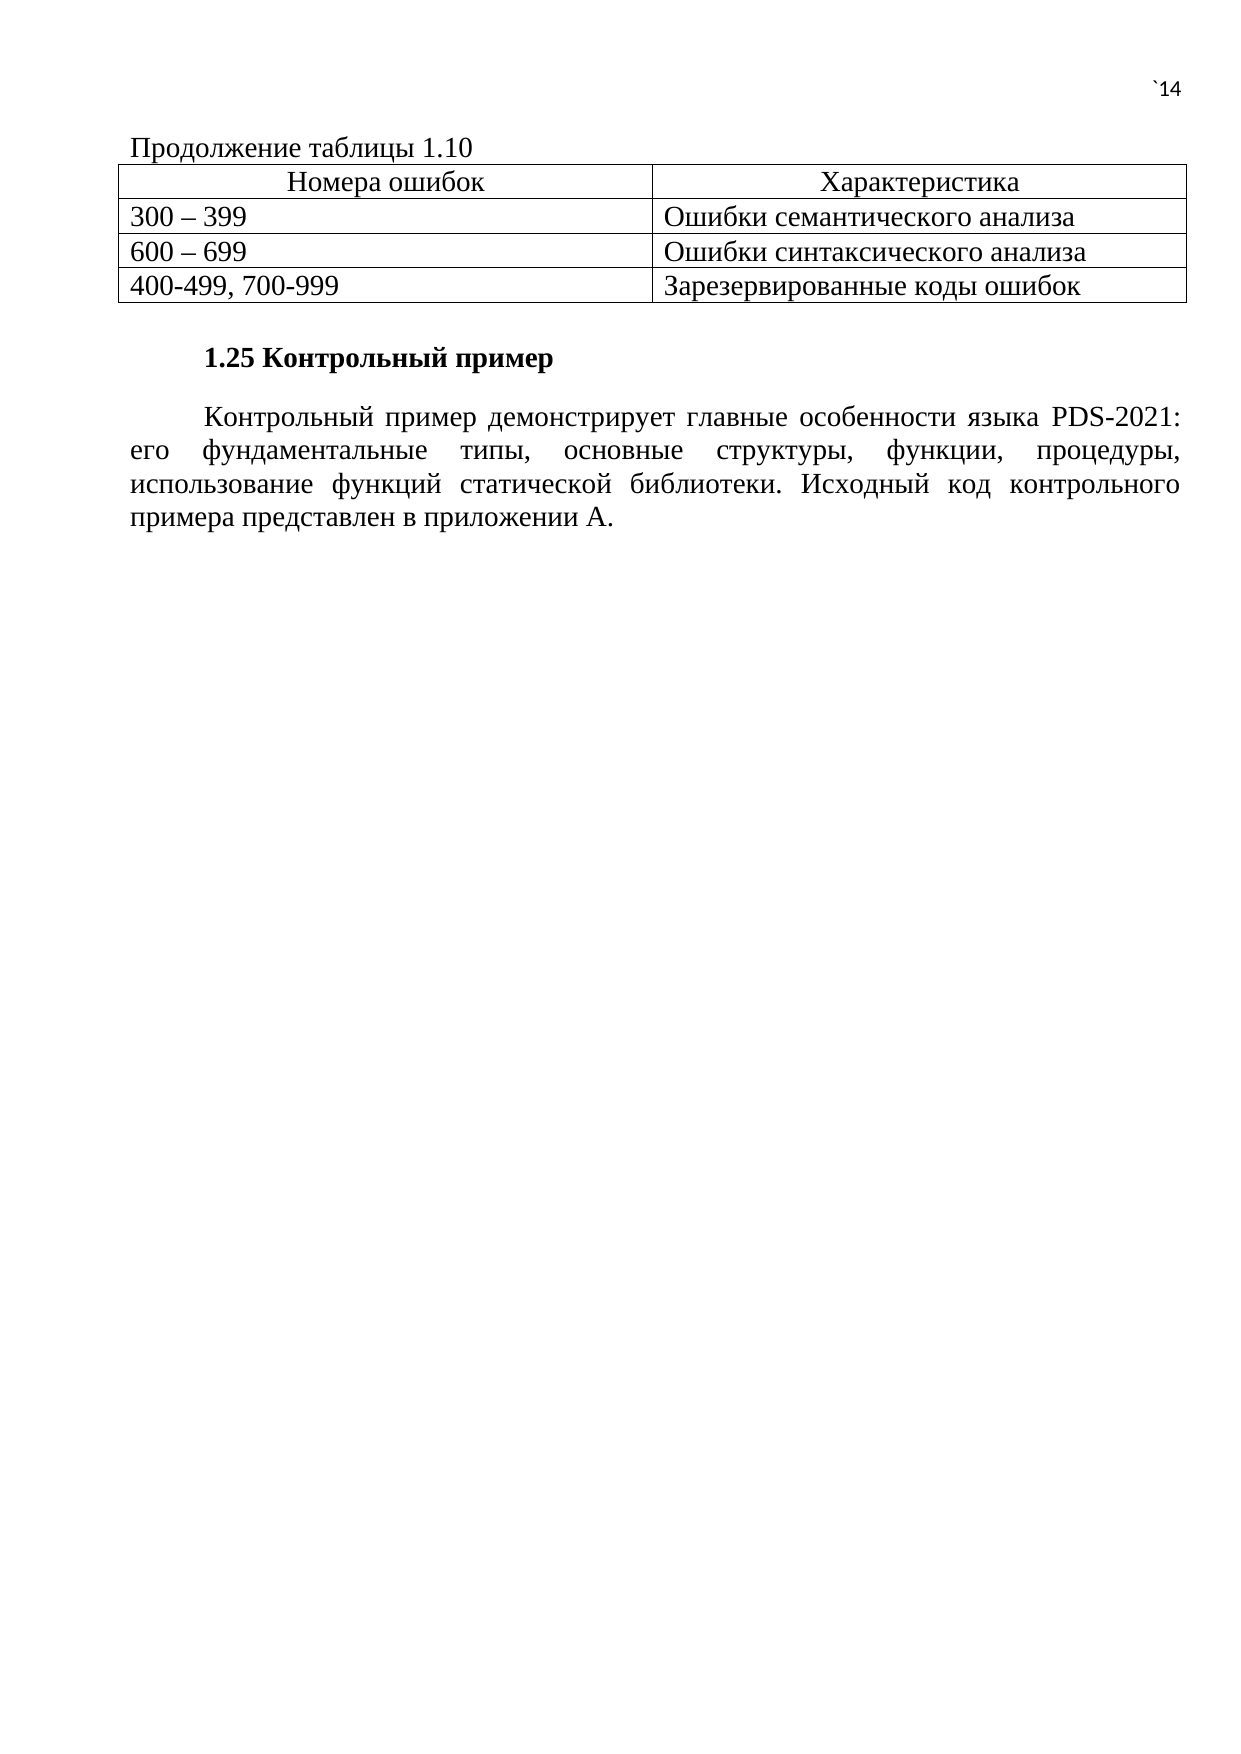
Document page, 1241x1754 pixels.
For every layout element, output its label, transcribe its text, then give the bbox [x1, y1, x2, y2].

text 1.25 Контрольный пример [130, 340, 1181, 374]
table_cell Ошибки семантического анализа [653, 199, 1186, 233]
table_header Номера ошибок [119, 165, 652, 198]
table_cell Зарезервированные коды ошибок [653, 268, 1186, 302]
text Контрольный пример демонстрирует главные особенности языка PDS-2021: его фундаментальные типы, основные структуры, функции, процедуры, использование функций статической библиотеки. Исходный код контрольного примера представлен в приложении А. [130, 399, 1181, 533]
table_header Характеристика [653, 165, 1186, 198]
table_cell 600 – 699 [119, 234, 652, 267]
text Продолжение таблицы 1.10 [130, 130, 1181, 163]
table_cell Ошибки синтаксического анализа [653, 234, 1186, 267]
table_cell 400-499, 700-999 [119, 268, 652, 302]
table_cell 300 – 399 [119, 199, 652, 233]
